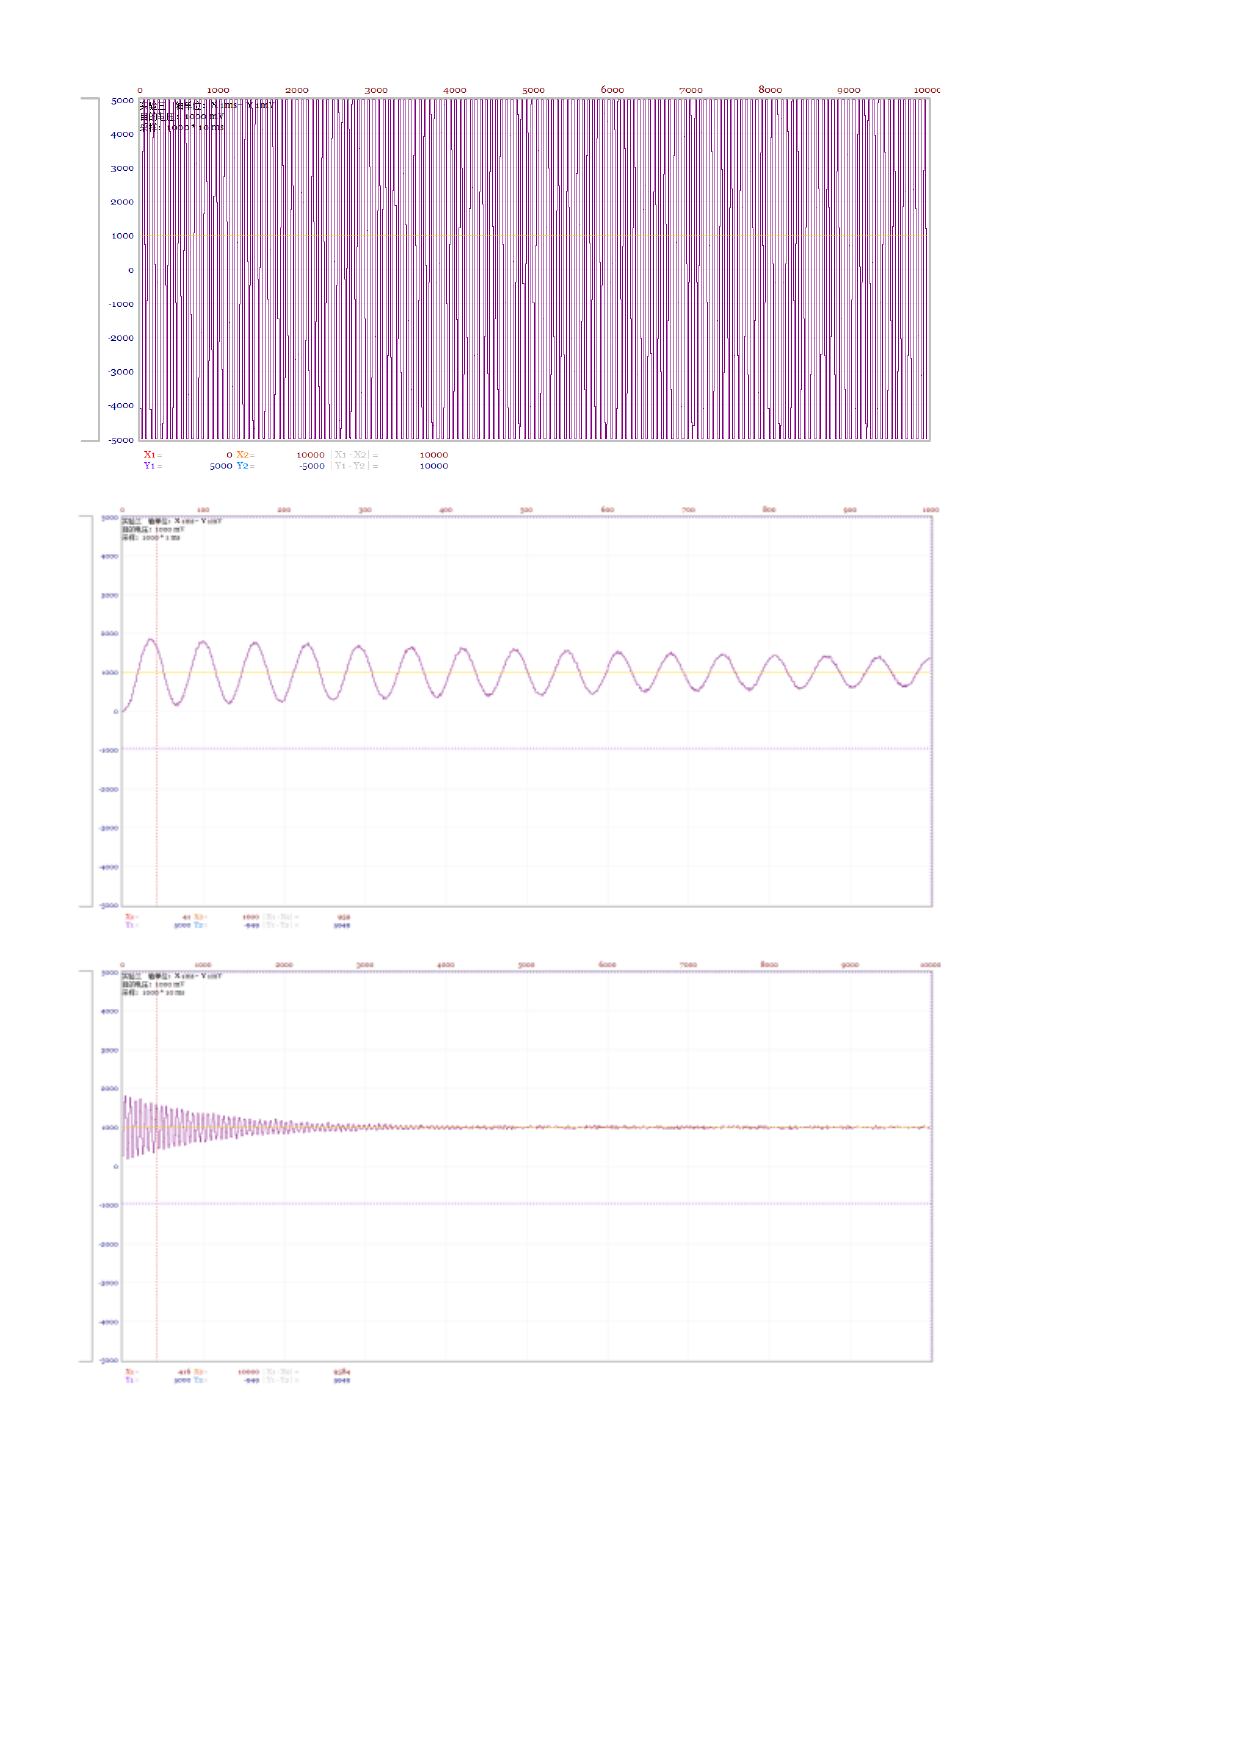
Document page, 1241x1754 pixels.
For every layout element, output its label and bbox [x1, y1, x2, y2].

picture [75, 503, 941, 936]
picture [75, 80, 941, 480]
picture [75, 958, 941, 1391]
